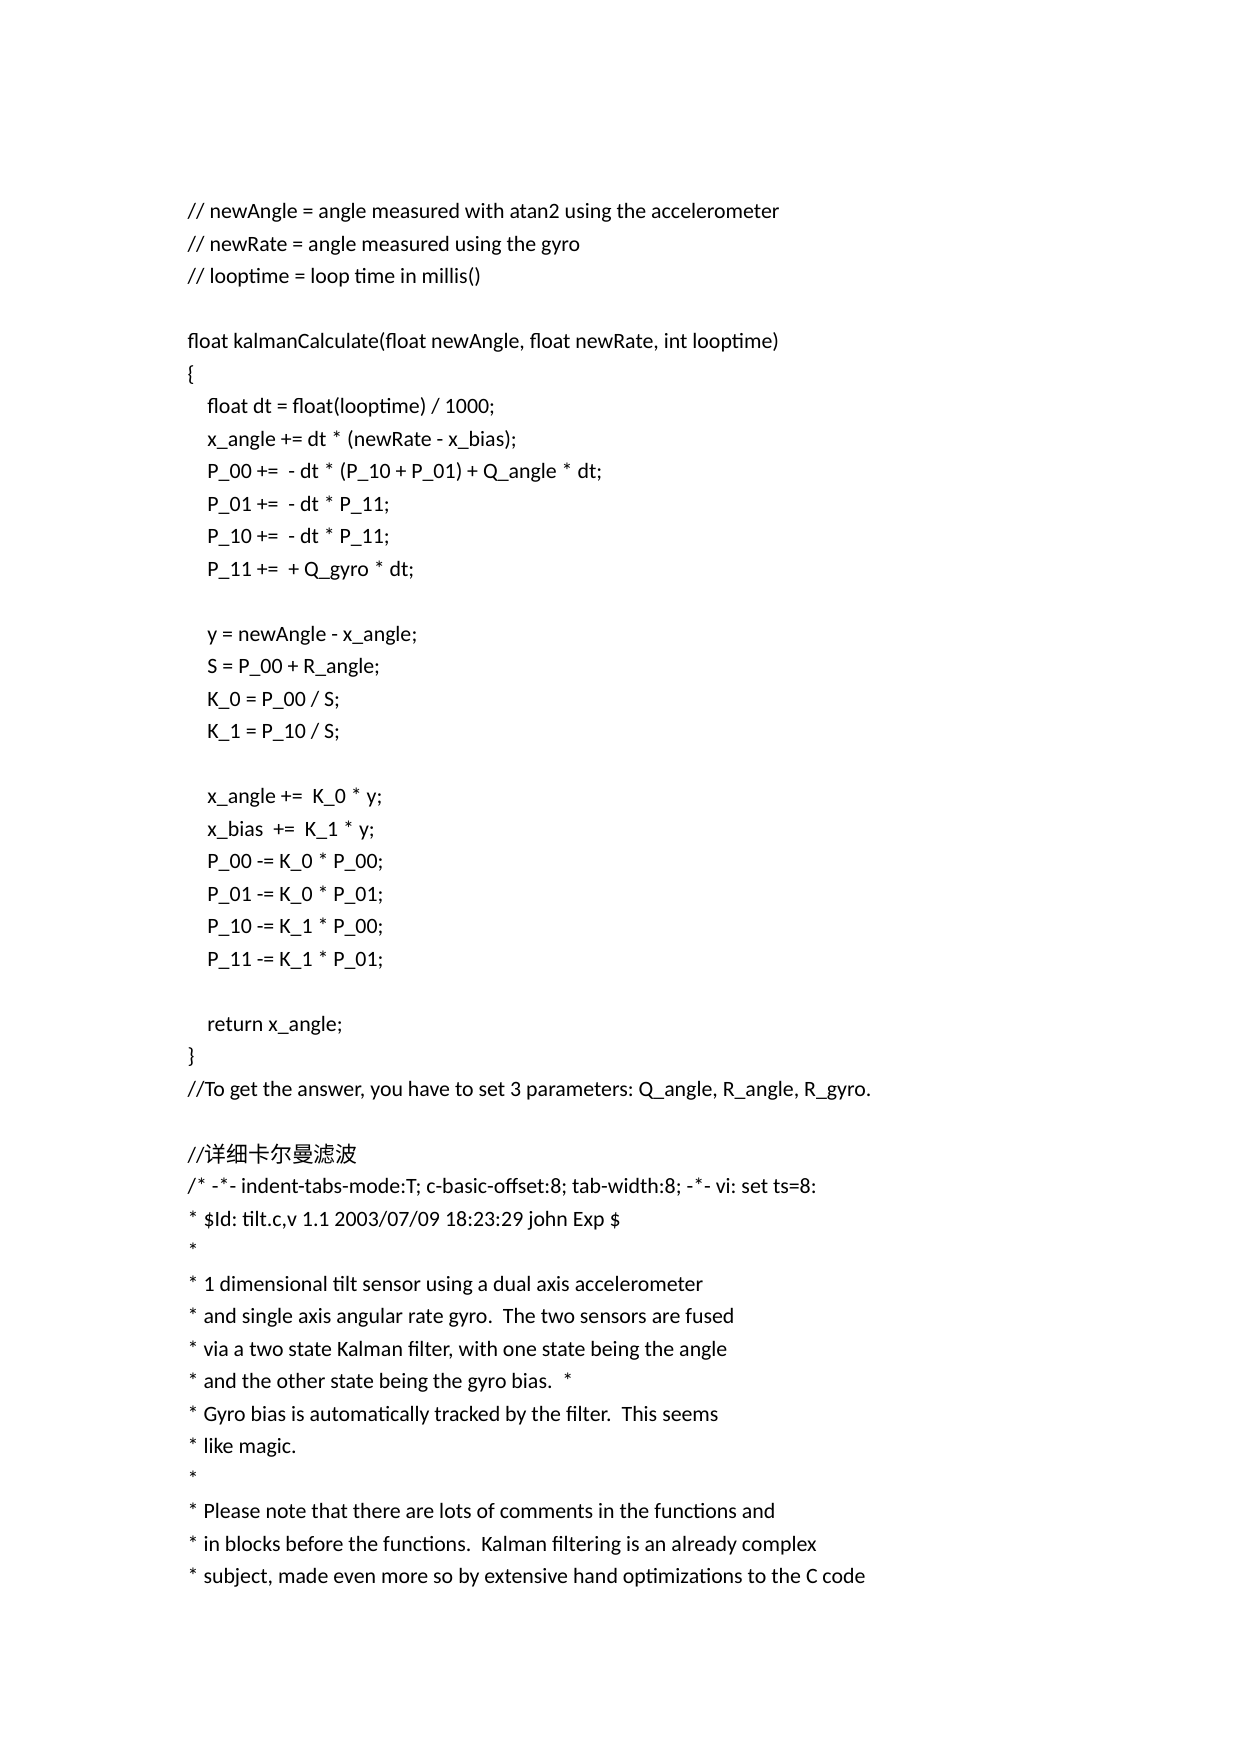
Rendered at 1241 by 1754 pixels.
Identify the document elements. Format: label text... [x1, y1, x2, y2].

text * [187, 1234, 1053, 1267]
text * $Id: tilt.c,v 1.1 2003/07/09 18:23:29 john Exp $ [187, 1202, 1053, 1234]
text * Please note that there are lots of comments in the functions and [187, 1494, 1053, 1527]
text float dt = float(looptime) / 1000; [187, 389, 1053, 422]
text float kalmanCalculate(float newAngle, float newRate, int looptime) [187, 324, 1053, 357]
text // newRate = angle measured using the gyro [187, 227, 1053, 259]
text /* -*- indent-tabs-mode:T; c-basic-offset:8; tab-width:8; -*- vi: set ts=8: [187, 1169, 1053, 1202]
text return x_angle; [187, 1007, 1053, 1039]
text P_00 += - dt * (P_10 + P_01) + Q_angle * dt; [187, 454, 1053, 487]
text P_10 -= K_1 * P_00; [187, 909, 1053, 942]
text x_angle += K_0 * y; [187, 779, 1053, 812]
text * via a two state Kalman filter, with one state being the angle [187, 1332, 1053, 1364]
text P_11 += + Q_gyro * dt; [187, 552, 1053, 584]
text * 1 dimensional tilt sensor using a dual axis accelerometer [187, 1267, 1053, 1299]
text * and the other state being the gyro bias. * [187, 1364, 1053, 1397]
text } [187, 1039, 1053, 1072]
text * in blocks before the functions. Kalman filtering is an already complex [187, 1527, 1053, 1559]
text // looptime = loop time in millis() [187, 259, 1053, 292]
text S = P_00 + R_angle; [187, 649, 1053, 682]
text * like magic. [187, 1429, 1053, 1462]
text P_11 -= K_1 * P_01; [187, 942, 1053, 974]
text * [187, 1462, 1053, 1494]
text P_00 -= K_0 * P_00; [187, 844, 1053, 877]
text { [187, 357, 1053, 389]
text K_1 = P_10 / S; [187, 714, 1053, 747]
text P_01 -= K_0 * P_01; [187, 877, 1053, 909]
text * and single axis angular rate gyro. The two sensors are fused [187, 1299, 1053, 1332]
text x_bias += K_1 * y; [187, 812, 1053, 844]
text //详细卡尔曼滤波 [187, 1137, 1053, 1169]
text // newAngle = angle measured with atan2 using the accelerometer [187, 194, 1053, 227]
text y = newAngle - x_angle; [187, 617, 1053, 649]
text * Gyro bias is automatically tracked by the filter. This seems [187, 1397, 1053, 1429]
text x_angle += dt * (newRate - x_bias); [187, 422, 1053, 454]
text P_10 += - dt * P_11; [187, 519, 1053, 552]
text //To get the answer, you have to set 3 parameters: Q_angle, R_angle, R_gyro. [187, 1072, 1053, 1104]
text P_01 += - dt * P_11; [187, 487, 1053, 519]
text K_0 = P_00 / S; [187, 682, 1053, 714]
text * subject, made even more so by extensive hand optimizations to the C code [187, 1559, 1053, 1592]
